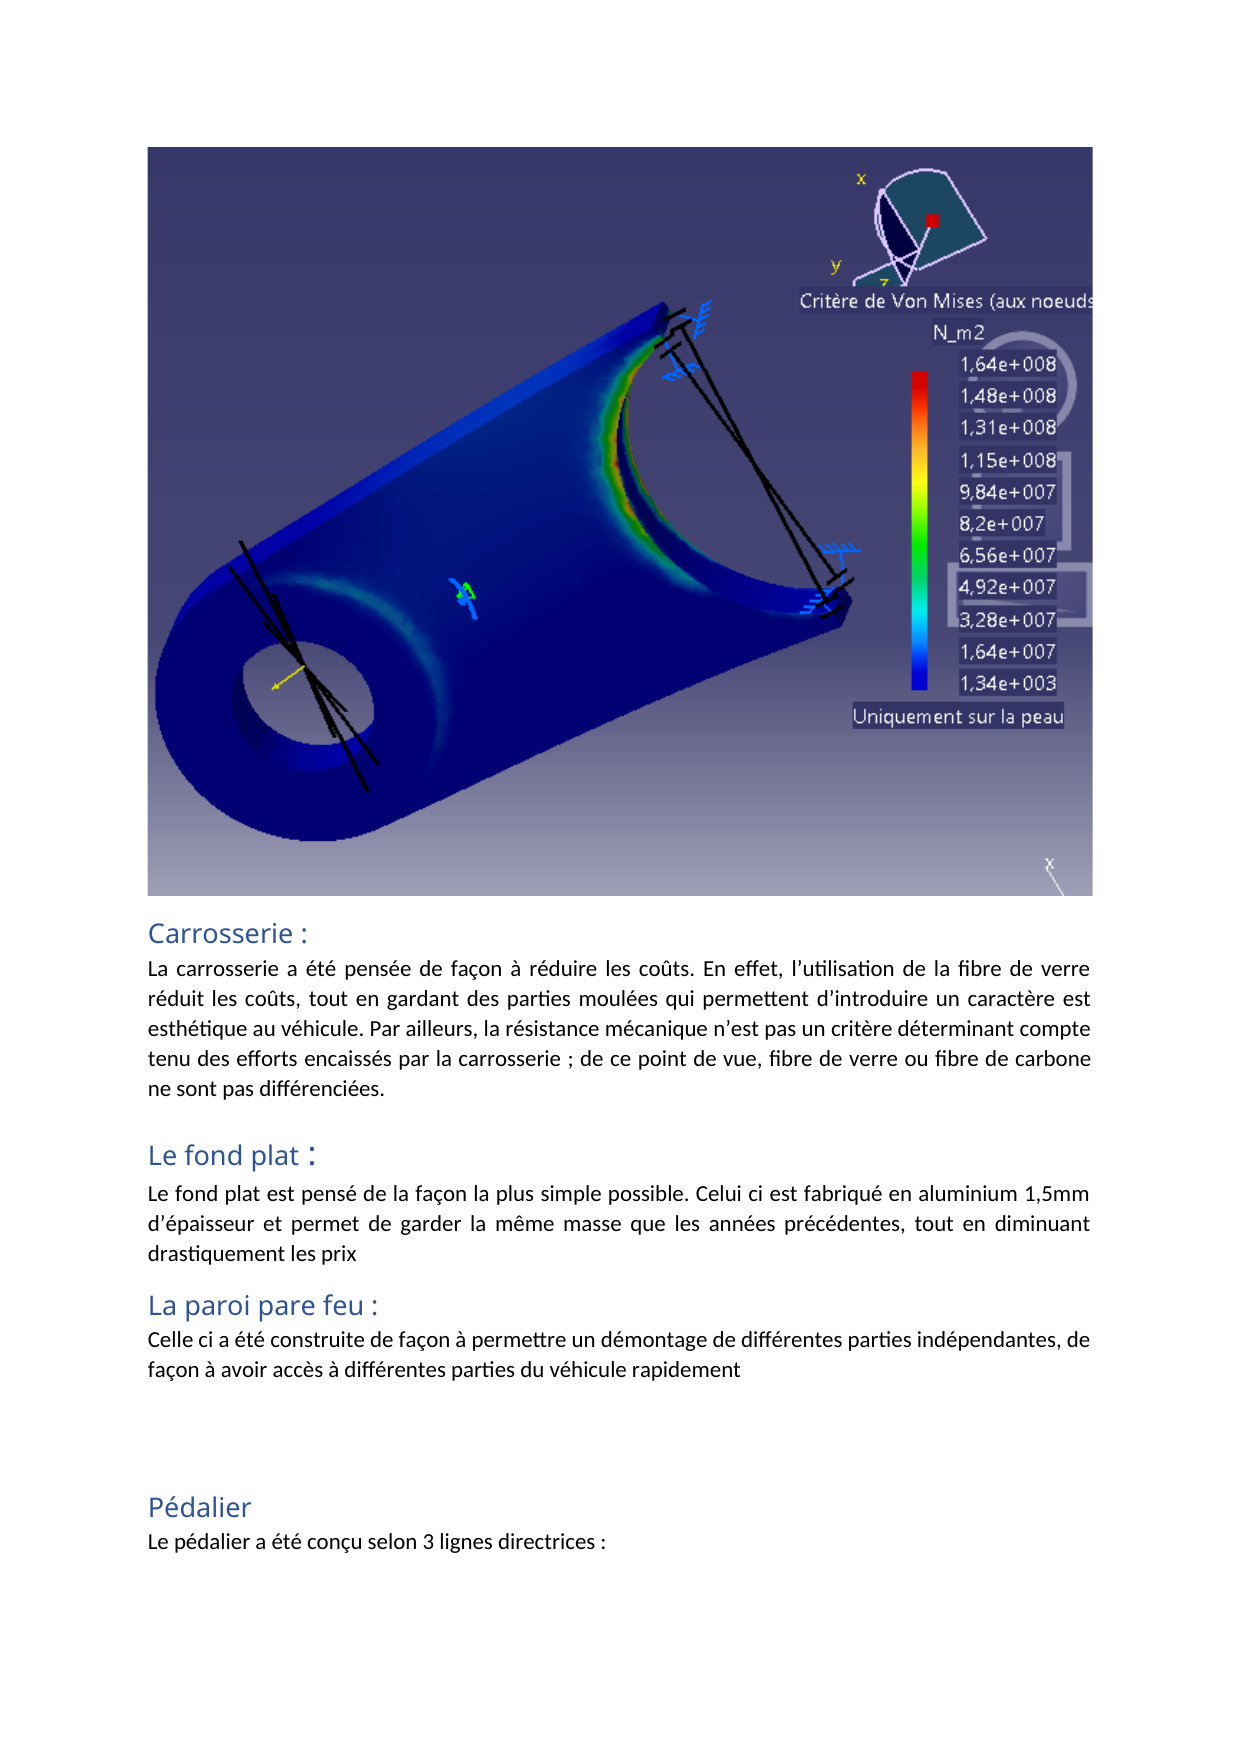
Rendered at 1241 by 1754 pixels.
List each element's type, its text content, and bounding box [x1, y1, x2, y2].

picture [147, 147, 1093, 896]
text Le pédalier a été conçu selon 3 lignes directrices : [148, 1527, 1093, 1555]
subtitle Le fond plat : [148, 1130, 1093, 1175]
subtitle La paroi pare feu : [148, 1286, 1093, 1323]
text Celle ci a été construite de façon à permettre un démontage de différentes parties indépendantes, de façon à avoir accès à différentes parties du véhicule rapidement [148, 1325, 1093, 1383]
subtitle Pédalier [148, 1488, 1093, 1525]
subtitle Carrosserie : [148, 915, 1093, 952]
text Le fond plat est pensé de la façon la plus simple possible. Celui ci est fabriqué en aluminium 1,5mm d’épaisseur et permet de garder la même masse que les années précédentes, tout en diminuant drastiquement les prix [148, 1179, 1093, 1267]
text La carrosserie a été pensée de façon à réduire les coûts. En effet, l’utilisation de la fibre de verre réduit les coûts, tout en gardant des parties moulées qui permettent d’introduire un caractère est esthétique au véhicule. Par ailleurs, la résistance mécanique n’est pas un critère déterminant compte tenu des efforts encaissés par la carrosserie ; de ce point de vue, fibre de verre ou fibre de carbone ne sont pas différenciées. [148, 954, 1093, 1103]
